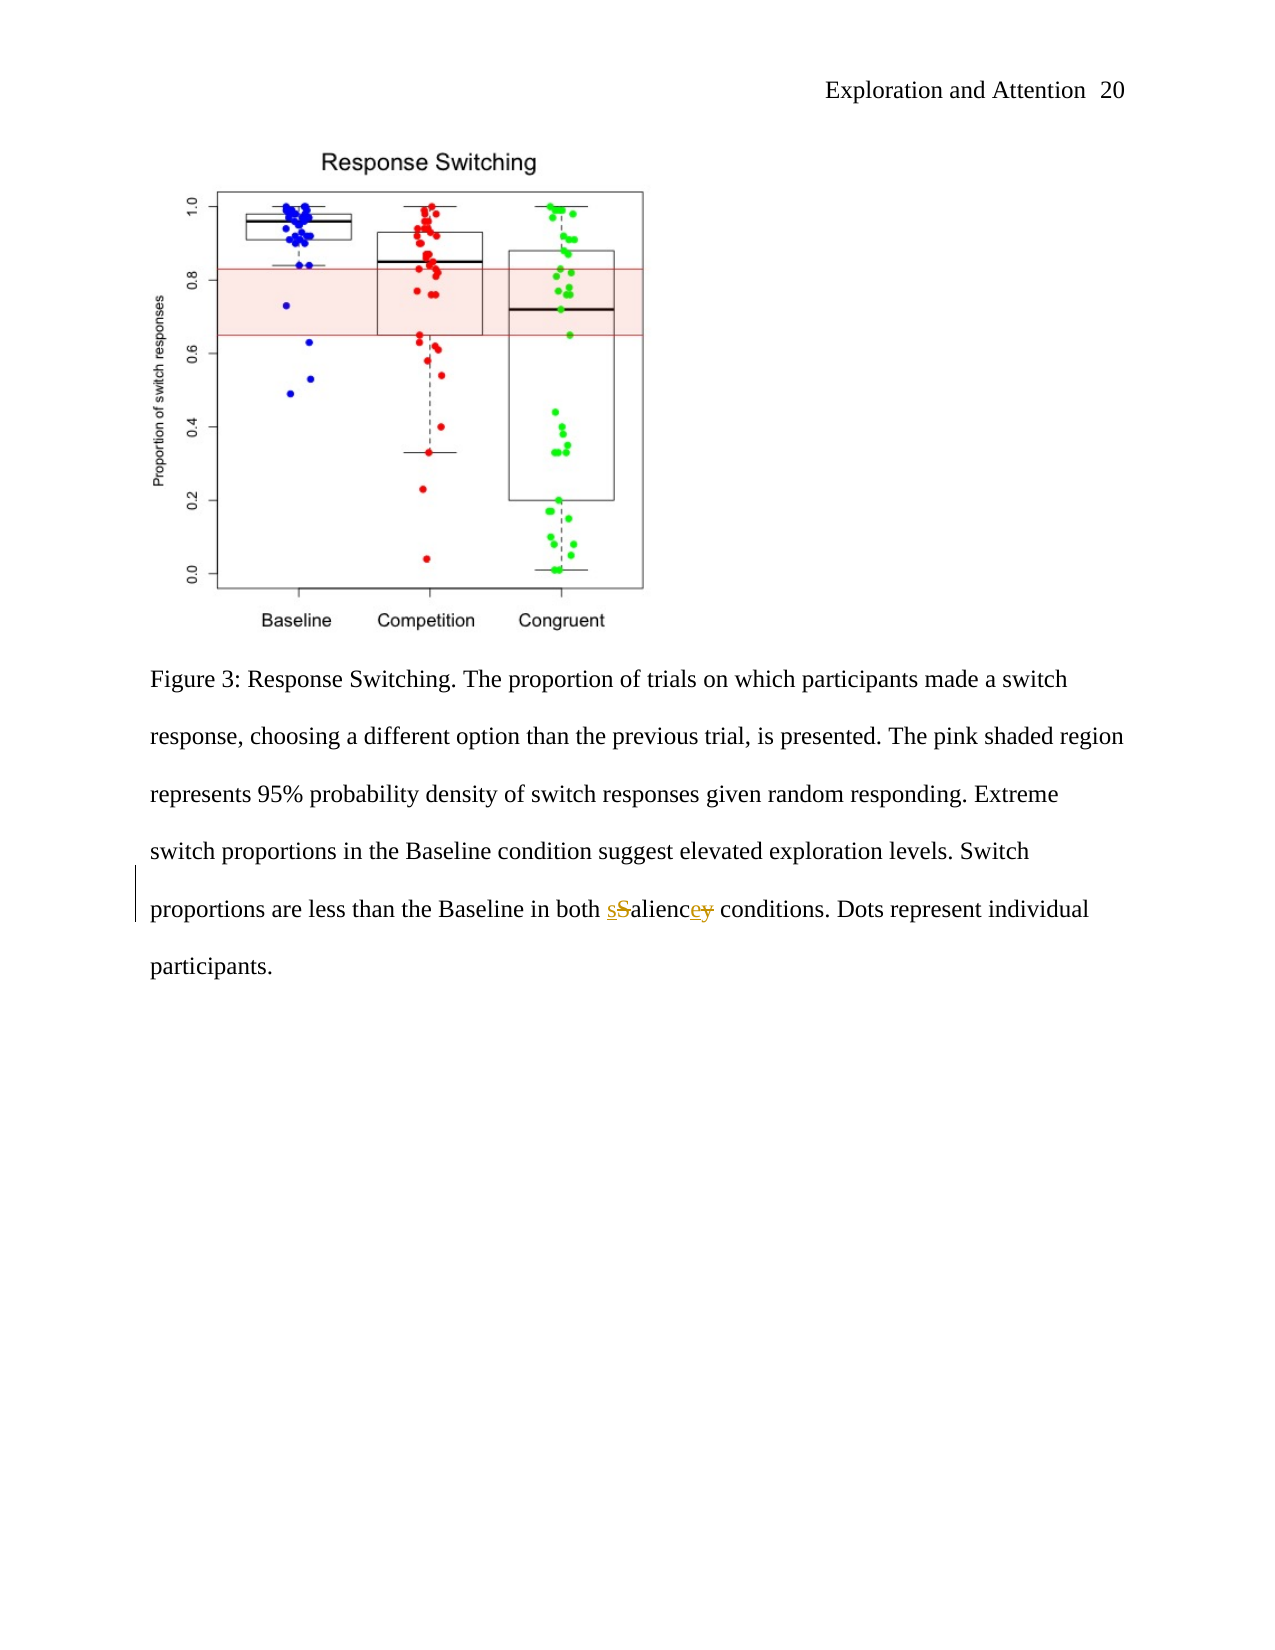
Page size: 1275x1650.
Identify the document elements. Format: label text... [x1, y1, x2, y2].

picture [150, 150, 653, 640]
text Figure 3: Response Switching. The proportion of trials on which participants made a switch response, choosing a different option than the previous trial, is presented. The pink shaded region represents 95% probability density of switch responses given random responding. Extreme switch proportions in the Baseline condition suggest elevated exploration levels. Switch proportions are less than the Baseline in both alienc conditions. Dots represent individual participants. [150, 664, 1125, 980]
